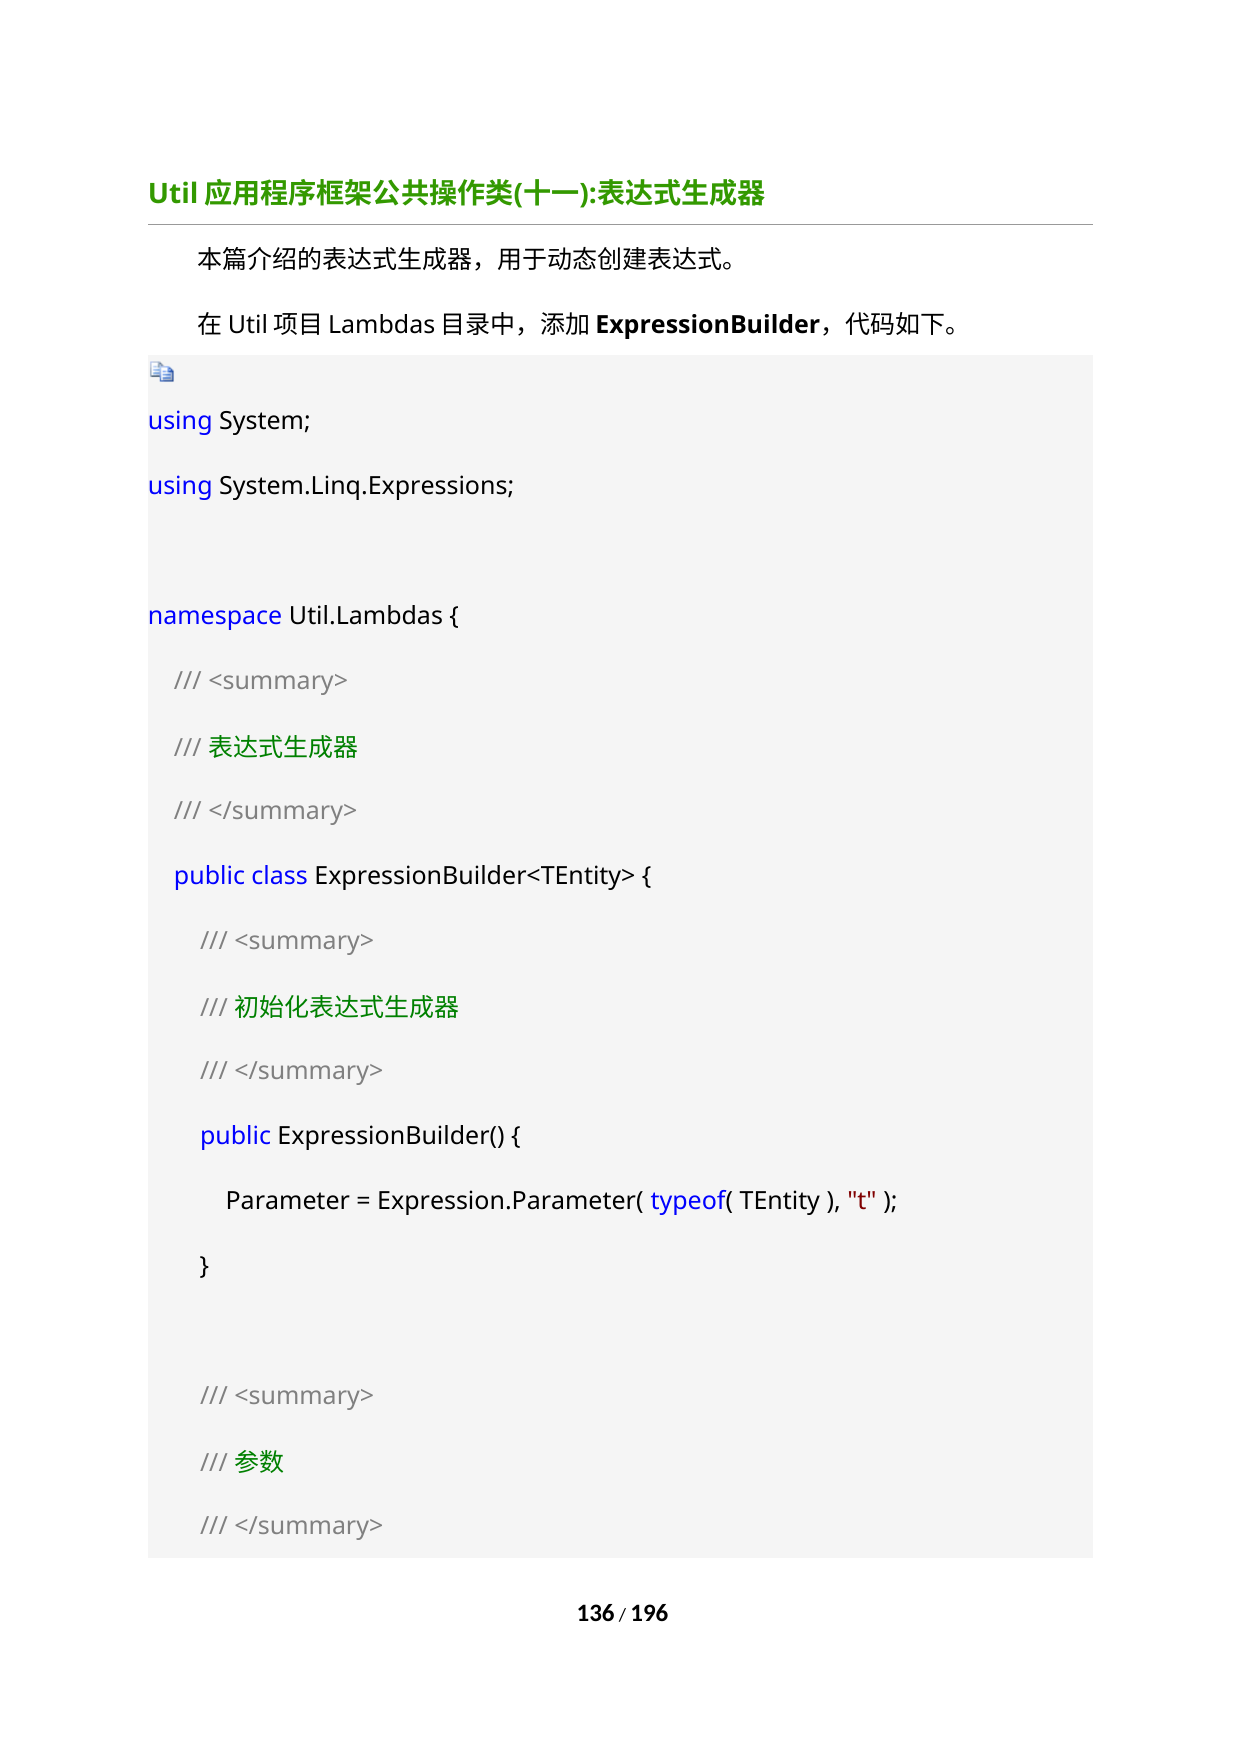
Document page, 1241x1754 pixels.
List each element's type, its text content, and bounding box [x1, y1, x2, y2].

text /// <summary> [148, 648, 1093, 713]
text 在Util项目Lambdas目录中，添加ExpressionBuilder，代码如下。 [148, 290, 1093, 355]
text namespace Util.Lambdas { [148, 583, 1093, 648]
text public ExpressionBuilder() { [148, 1103, 1093, 1168]
text Parameter = Expression.Parameter( typeof( TEntity ), "t" ); [148, 1168, 1093, 1233]
text /// 表达式生成器 [148, 713, 1093, 778]
text Util应用程序框架公共操作类(十一):表达式生成器 [148, 158, 1093, 224]
picture [147, 355, 179, 387]
text public class ExpressionBuilder<TEntity> { [148, 843, 1093, 908]
text } [148, 1233, 1093, 1298]
text /// </summary> [148, 778, 1093, 843]
text /// <summary> [148, 908, 1093, 973]
text using System; [148, 388, 1093, 453]
text /// </summary> [148, 1038, 1093, 1103]
text /// <summary> [148, 1363, 1093, 1428]
text /// 参数 [148, 1428, 1093, 1493]
text 本篇介绍的表达式生成器，用于动态创建表达式。 [148, 225, 1093, 290]
text using System.Linq.Expressions; [148, 453, 1093, 518]
text /// </summary> [148, 1493, 1093, 1558]
text /// 初始化表达式生成器 [148, 973, 1093, 1038]
